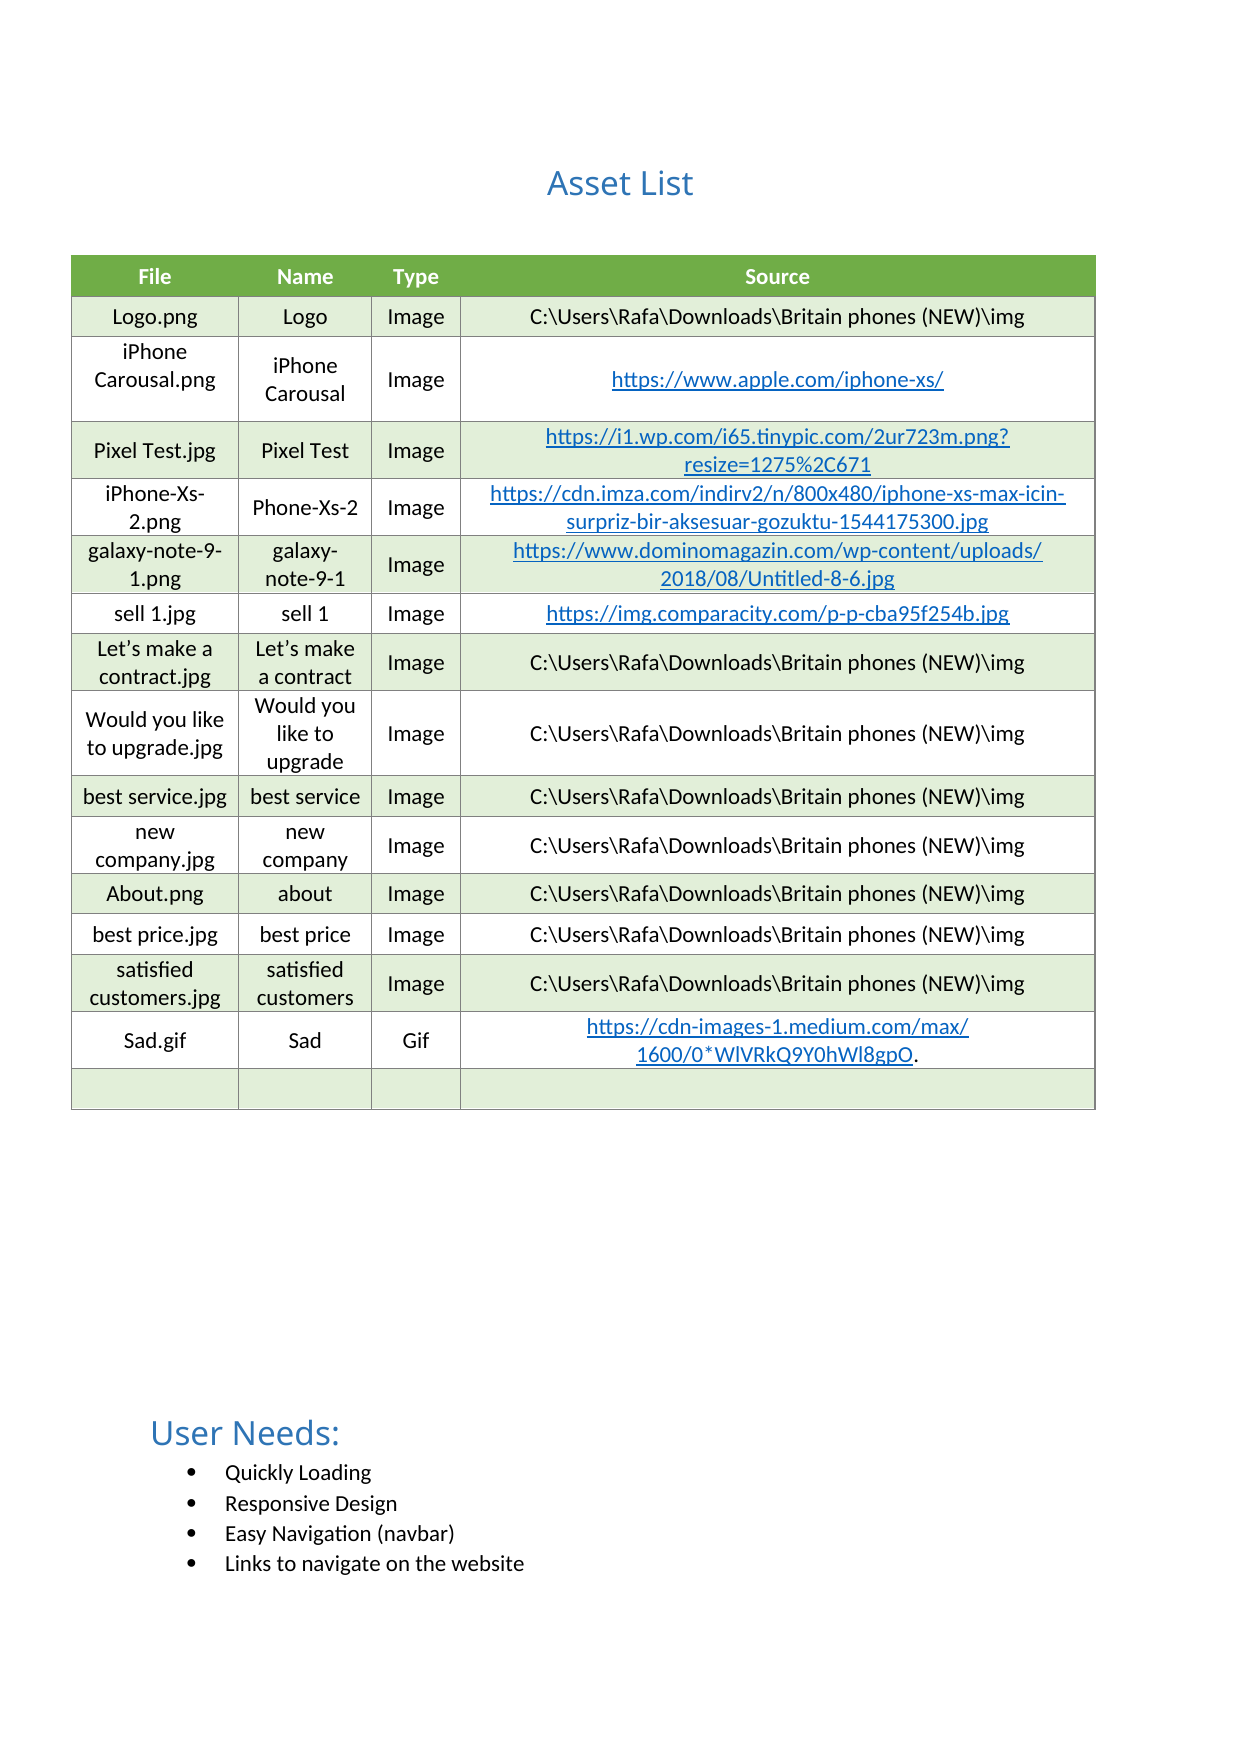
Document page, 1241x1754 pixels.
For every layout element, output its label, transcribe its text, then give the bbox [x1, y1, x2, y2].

table_cell new company [239, 817, 371, 873]
table_cell https://img.comparacity.com/p-p-cba95f254b.jpg [461, 594, 1094, 633]
table_cell C:\Users\Rafa\Downloads\Britain phones (NEW)\img [461, 634, 1094, 690]
table_cell galaxy-note-9-1 [239, 536, 371, 592]
table_cell Pixel Test [239, 422, 371, 478]
table_cell about [239, 874, 371, 913]
table_cell [461, 1069, 1094, 1108]
table_cell Logo [239, 297, 371, 336]
table_cell Image [372, 479, 460, 535]
table_cell Image [372, 691, 460, 775]
table_cell C:\Users\Rafa\Downloads\Britain phones (NEW)\img [461, 817, 1094, 873]
table_cell Image [372, 955, 460, 1011]
list Quickly Loading [187, 1458, 1090, 1487]
table_cell C:\Users\Rafa\Downloads\Britain phones (NEW)\img [461, 955, 1094, 1011]
table_cell best service [239, 776, 371, 816]
table_cell Image [372, 422, 460, 478]
table_cell C:\Users\Rafa\Downloads\Britain phones (NEW)\img [461, 874, 1094, 913]
table_cell https://www.apple.com/iphone-xs/ [461, 337, 1094, 421]
table_cell new company.jpg [72, 817, 238, 873]
table_cell Logo.png [72, 297, 238, 336]
list Easy Navigation (navbar) [187, 1519, 1090, 1547]
table_cell C:\Users\Rafa\Downloads\Britain phones (NEW)\img [461, 776, 1094, 816]
list Responsive Design [187, 1489, 1090, 1517]
list Links to navigate on the website [187, 1549, 1090, 1577]
subtitle User Needs: [150, 1409, 1090, 1455]
table_header Type [372, 256, 460, 296]
table_header Source [461, 256, 1094, 296]
table_cell Image [372, 536, 460, 592]
table_cell C:\Users\Rafa\Downloads\Britain phones (NEW)\img [461, 914, 1094, 954]
table_cell Let’s make a contract.jpg [72, 634, 238, 690]
table_cell https://cdn.imza.com/indirv2/n/800x480/iphone-xs-max-icin-surpriz-bir-aksesuar-gozuktu-1544175300.jpg [461, 479, 1094, 535]
table_cell Image [372, 297, 460, 336]
table_cell [372, 1069, 460, 1108]
table_cell iPhone Carousal.png [72, 337, 238, 421]
subtitle Asset List [150, 159, 1090, 205]
table_cell sell 1.jpg [72, 594, 238, 633]
table_cell [72, 1069, 238, 1108]
table_cell Would you like to upgrade [239, 691, 371, 775]
table_cell best price.jpg [72, 914, 238, 954]
table_cell satisfied customers.jpg [72, 955, 238, 1011]
table_cell About.png [72, 874, 238, 913]
table_cell Sad [239, 1012, 371, 1068]
table_cell Gif [372, 1012, 460, 1068]
table_cell [239, 1069, 371, 1108]
table_cell Image [372, 914, 460, 954]
table_cell C:\Users\Rafa\Downloads\Britain phones (NEW)\img [461, 297, 1094, 336]
table_cell https://www.dominomagazin.com/wp-content/uploads/2018/08/Untitled-8-6.jpg [461, 536, 1094, 592]
table_cell iPhone Carousal [239, 337, 371, 421]
table_cell Image [372, 817, 460, 873]
table_cell Sad.gif [72, 1012, 238, 1068]
table_cell Image [372, 634, 460, 690]
table_cell Image [372, 874, 460, 913]
table_cell C:\Users\Rafa\Downloads\Britain phones (NEW)\img [461, 691, 1094, 775]
table_cell Pixel Test.jpg [72, 422, 238, 478]
table_cell Let’s make a contract [239, 634, 371, 690]
table_cell Phone-Xs-2 [239, 479, 371, 535]
table_cell https://i1.wp.com/i65.tinypic.com/2ur723m.png?resize=1275%2C671 [461, 422, 1094, 478]
table_cell https://cdn-images-1.medium.com/max/1600/0*WlVRkQ9Y0hWl8gpO. [461, 1012, 1094, 1068]
table_header File [72, 256, 238, 296]
table_cell Image [372, 594, 460, 633]
table_cell best price [239, 914, 371, 954]
table_cell iPhone-Xs-2.png [72, 479, 238, 535]
table_cell Image [372, 776, 460, 816]
table_cell galaxy-note-9-1.png [72, 536, 238, 592]
table_cell sell 1 [239, 594, 371, 633]
table_cell satisfied customers [239, 955, 371, 1011]
table_header Name [239, 256, 371, 296]
table_cell Image [372, 337, 460, 421]
table_cell Would you like to upgrade.jpg [72, 691, 238, 775]
table_cell best service.jpg [72, 776, 238, 816]
